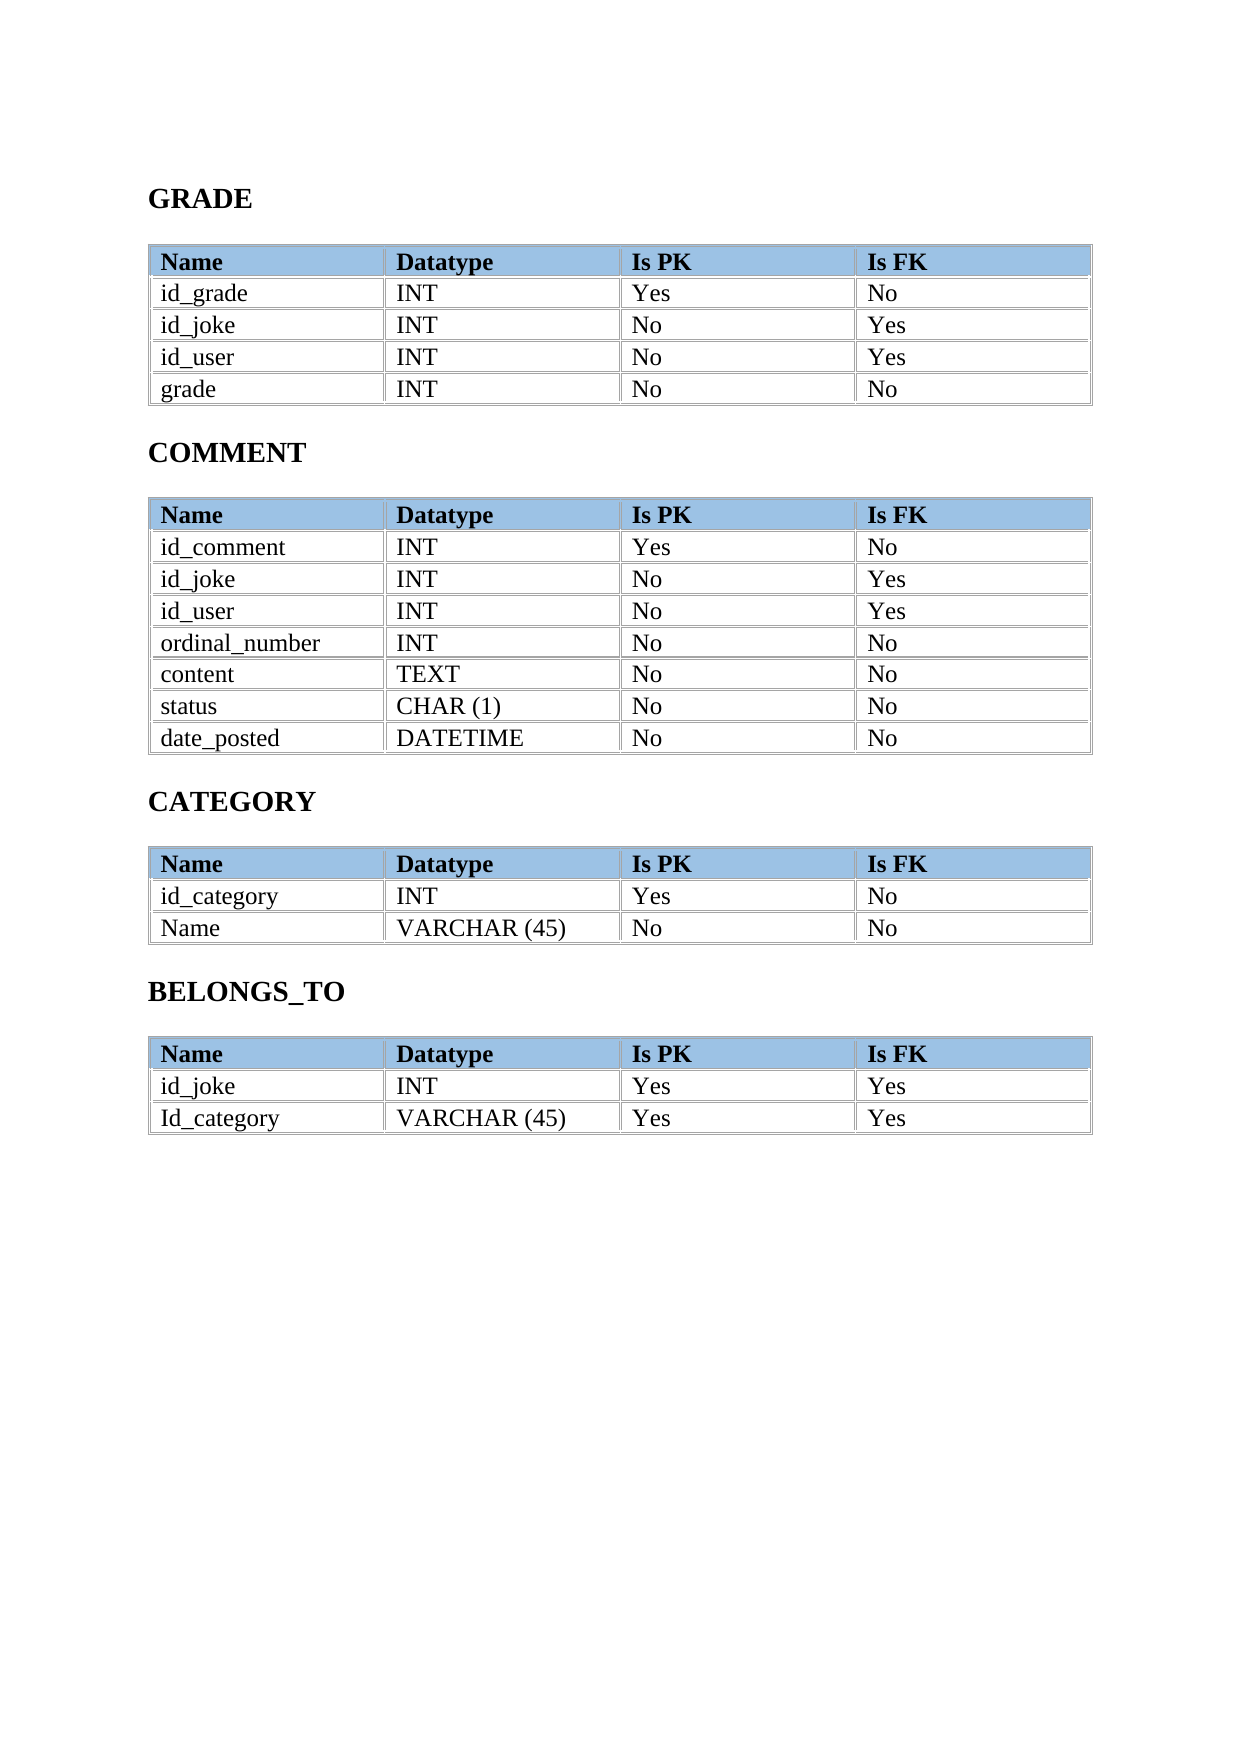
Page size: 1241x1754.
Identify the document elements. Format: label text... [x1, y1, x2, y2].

table_cell Id_category [151, 1100, 385, 1132]
table_cell No [856, 688, 1091, 720]
table_cell No [856, 878, 1091, 910]
subtitle CATEGORY [148, 784, 1093, 817]
table_cell INT [387, 596, 619, 624]
table_header Is FK [856, 500, 1090, 529]
table_cell No [620, 910, 856, 942]
table_header Name [149, 498, 385, 529]
table_header Is PK [620, 245, 856, 275]
subtitle BELONGS_TO [148, 974, 1093, 1007]
table_header Datatype [385, 1039, 620, 1068]
table_cell INT [385, 374, 620, 403]
table_header Is FK [856, 1039, 1090, 1068]
table_header Name [149, 1037, 385, 1068]
table_cell INT [386, 310, 619, 339]
table_cell id_grade [149, 275, 385, 307]
table_cell Yes [856, 1100, 1090, 1132]
table_cell Yes [622, 881, 854, 910]
table_header Is FK [856, 247, 1090, 275]
table_cell content [151, 656, 383, 688]
table_header Name [151, 245, 385, 275]
subtitle GRADE [148, 181, 1093, 215]
table_cell ordinal_number [151, 625, 383, 656]
table_cell Yes [857, 593, 1090, 624]
table_cell TEXT [387, 660, 619, 688]
table_cell No [622, 310, 854, 339]
table_cell No [622, 628, 854, 656]
table_cell No [857, 625, 1090, 656]
table_cell INT [386, 342, 619, 371]
table_cell INT [386, 279, 619, 307]
table_cell No [856, 371, 1091, 403]
table_cell CHAR (1) [387, 691, 619, 720]
table_cell id_category [149, 878, 385, 910]
table_cell No [622, 691, 854, 720]
table_cell date_posted [149, 720, 385, 752]
table_cell Yes [622, 279, 854, 307]
table_cell id_joke [149, 1068, 385, 1100]
table_header Is PK [620, 1037, 856, 1068]
table_header Is FK [856, 849, 1090, 878]
subtitle COMMENT [148, 435, 1093, 468]
table_cell No [857, 656, 1090, 688]
table_cell INT [386, 1071, 619, 1100]
table_cell No [620, 720, 856, 752]
table_cell Name [149, 910, 385, 942]
table_header Is PK [620, 847, 856, 878]
table_cell Yes [622, 1071, 854, 1100]
table_cell INT [387, 532, 619, 561]
table_cell No [622, 660, 854, 688]
table_cell No [622, 564, 854, 593]
table_header Is PK [620, 498, 856, 529]
table_header Name [149, 847, 385, 878]
table_cell id_joke [151, 561, 383, 593]
table_cell No [620, 371, 856, 403]
table_cell No [622, 342, 854, 371]
table_cell INT [387, 564, 619, 593]
table_cell grade [149, 371, 385, 403]
table_cell Yes [856, 339, 1091, 371]
table_header Datatype [385, 500, 620, 529]
table_cell Yes [856, 307, 1091, 339]
table_cell Yes [857, 561, 1090, 593]
table_cell VARCHAR (45) [385, 1103, 620, 1132]
table_cell id_user [151, 593, 383, 624]
table_cell No [622, 596, 854, 624]
table_cell status [149, 688, 385, 720]
table_header Datatype [385, 849, 620, 878]
table_cell id_comment [149, 529, 385, 561]
table_cell Yes [856, 1068, 1091, 1100]
table_cell No [856, 275, 1091, 307]
table_cell INT [386, 881, 619, 910]
table_cell No [856, 720, 1091, 752]
table_cell INT [387, 628, 619, 656]
table_cell id_joke [149, 307, 385, 339]
table_cell Yes [620, 1100, 856, 1132]
table_cell DATETIME [385, 723, 620, 752]
table_cell No [856, 910, 1091, 942]
table_cell Yes [622, 532, 854, 561]
table_cell id_user [149, 339, 385, 371]
table_cell VARCHAR (45) [385, 913, 620, 942]
table_header Datatype [385, 247, 620, 275]
table_cell No [856, 529, 1091, 561]
